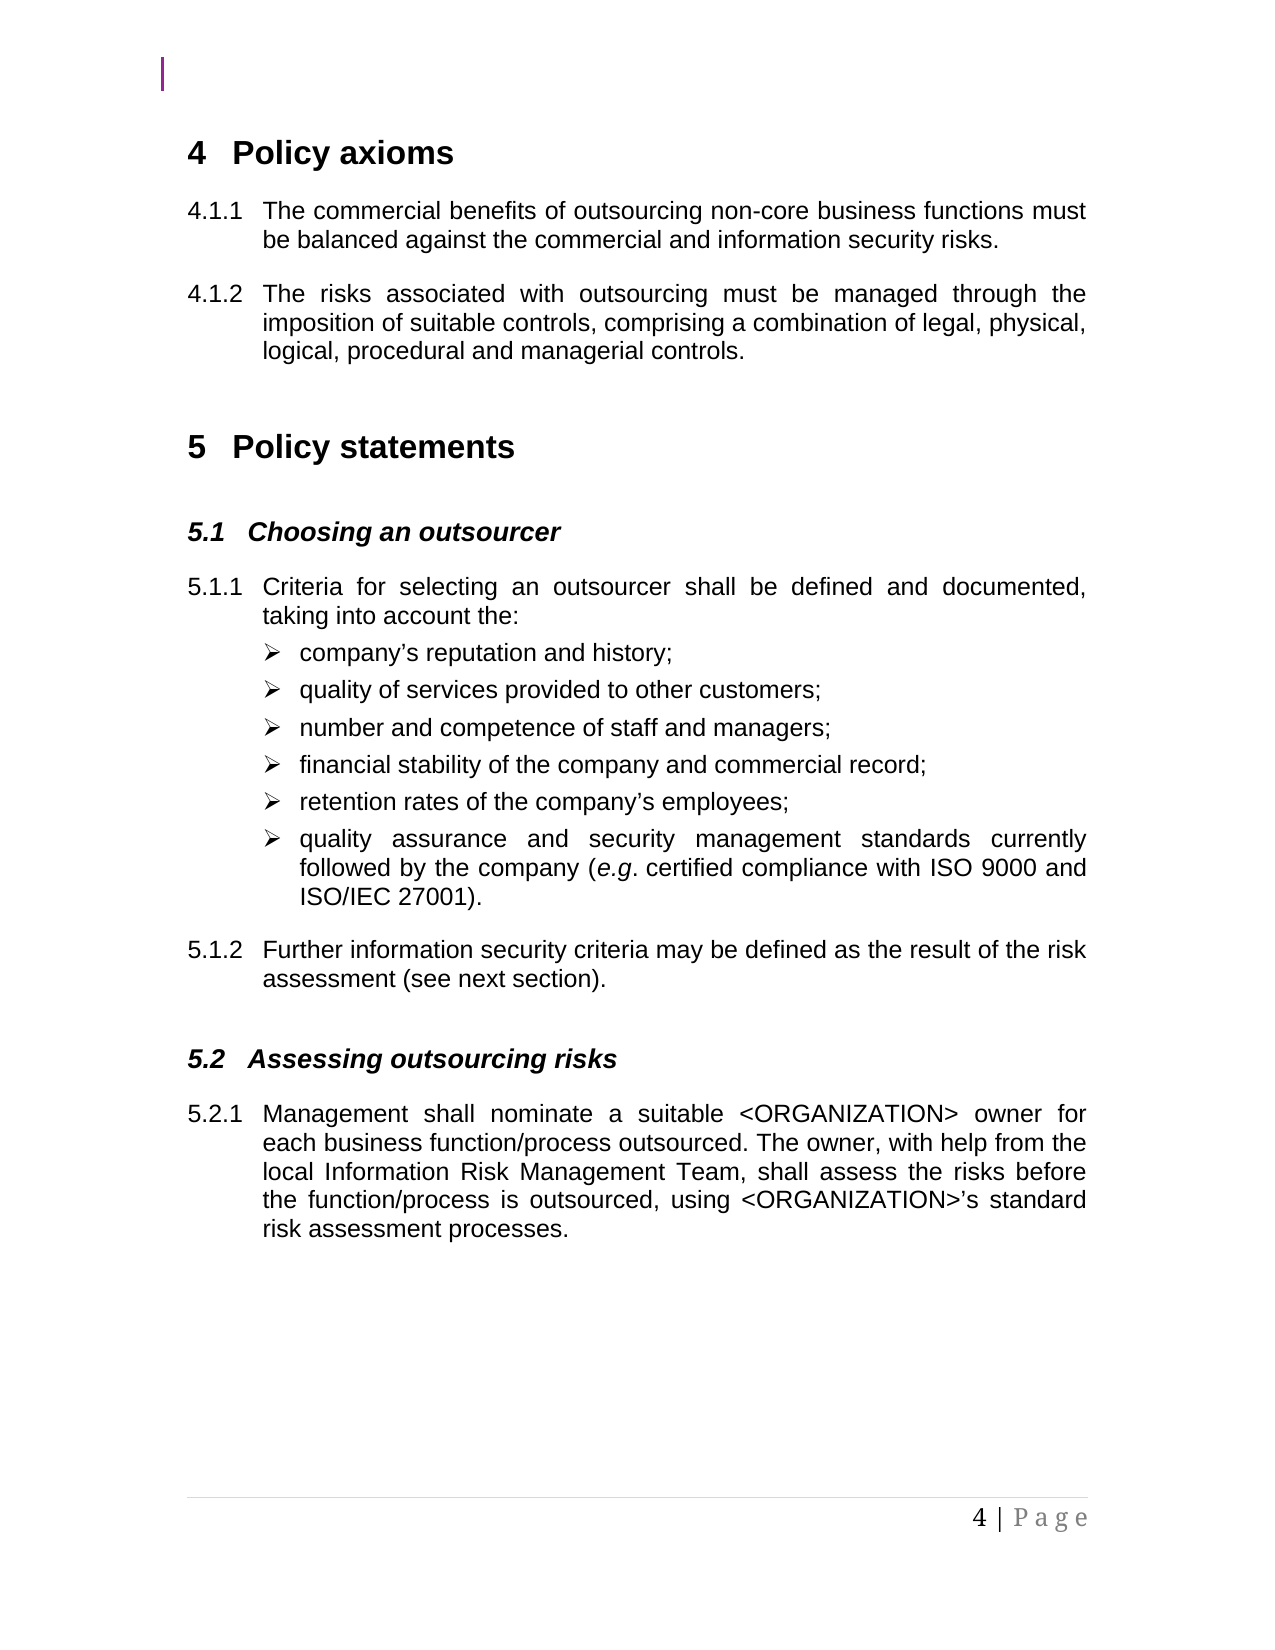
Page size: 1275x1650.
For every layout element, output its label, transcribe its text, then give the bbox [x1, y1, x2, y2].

text company’s reputation and history; [262, 638, 1088, 667]
subtitle Management shall nominate a suitable <ORGANIZATION> owner for each business function/process outsourced. The owner, with help from the local Information Risk Management Team, shall assess the risks before the function/process is outsourced, using <ORGANIZATION>’s standard risk assessment processes. [187, 1099, 1088, 1243]
text quality of services provided to other customers; [262, 675, 1088, 704]
subtitle Assessing outsourcing risks [187, 1043, 1088, 1074]
subtitle Criteria for selecting an outsourcer shall be defined and documented, taking into account the: [187, 572, 1088, 630]
subtitle Policy statements [187, 428, 1088, 466]
subtitle The risks associated with outsourcing must be managed through the imposition of suitable controls, comprising a combination of legal, physical, logical, procedural and managerial controls. [187, 279, 1088, 365]
subtitle Policy axioms [187, 133, 1088, 171]
subtitle Choosing an outsourcer [187, 516, 1088, 547]
text quality assurance and security management standards currently followed by the company (e.g. certified compliance with ISO 9000 and ISO/IEC 27001). [262, 824, 1088, 910]
subtitle Further information security criteria may be defined as the result of the risk assessment (see next section). [187, 935, 1088, 993]
subtitle The commercial benefits of outsourcing non-core business functions must be balanced against the commercial and information security risks. [187, 196, 1088, 254]
text retention rates of the company’s employees; [262, 787, 1088, 816]
text number and competence of staff and managers; [262, 712, 1088, 741]
text financial stability of the company and commercial record; [262, 750, 1088, 778]
